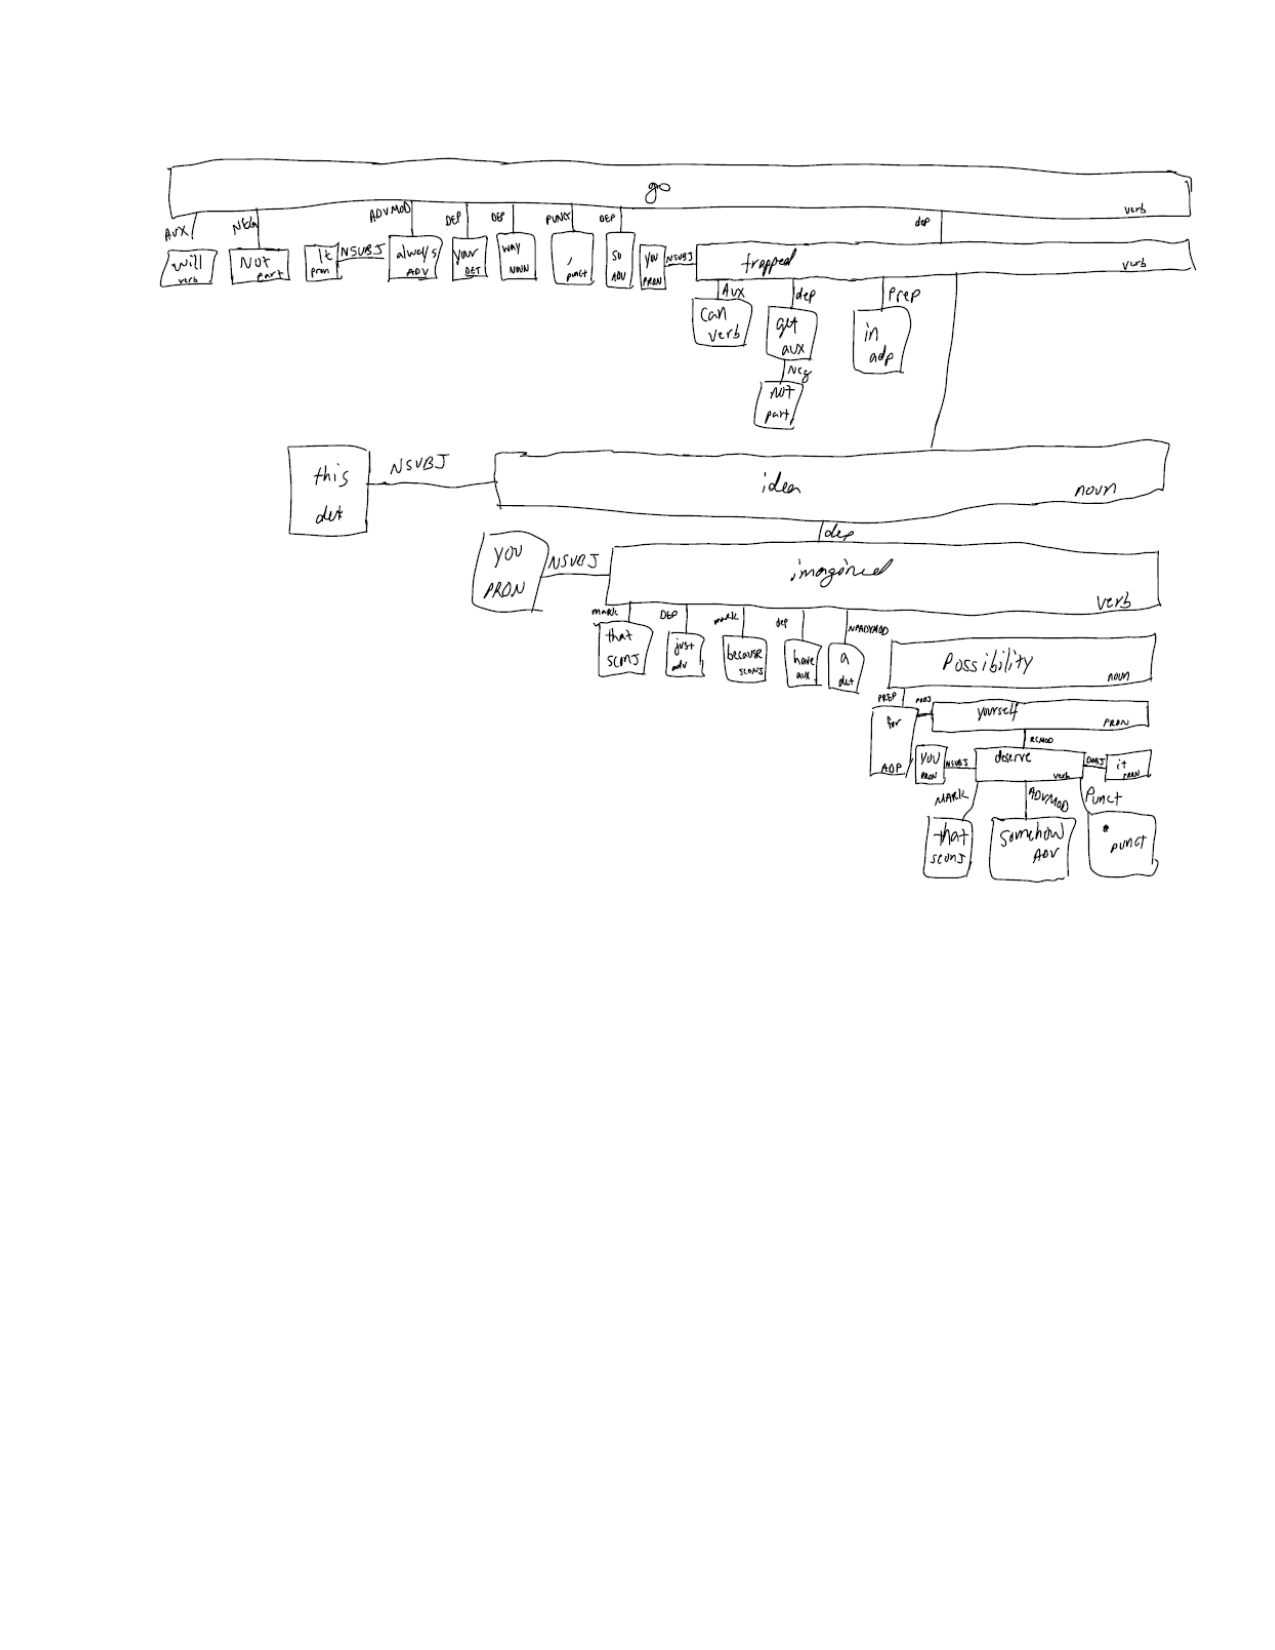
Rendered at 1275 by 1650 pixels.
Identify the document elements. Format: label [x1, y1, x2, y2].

picture [150, 150, 1201, 899]
